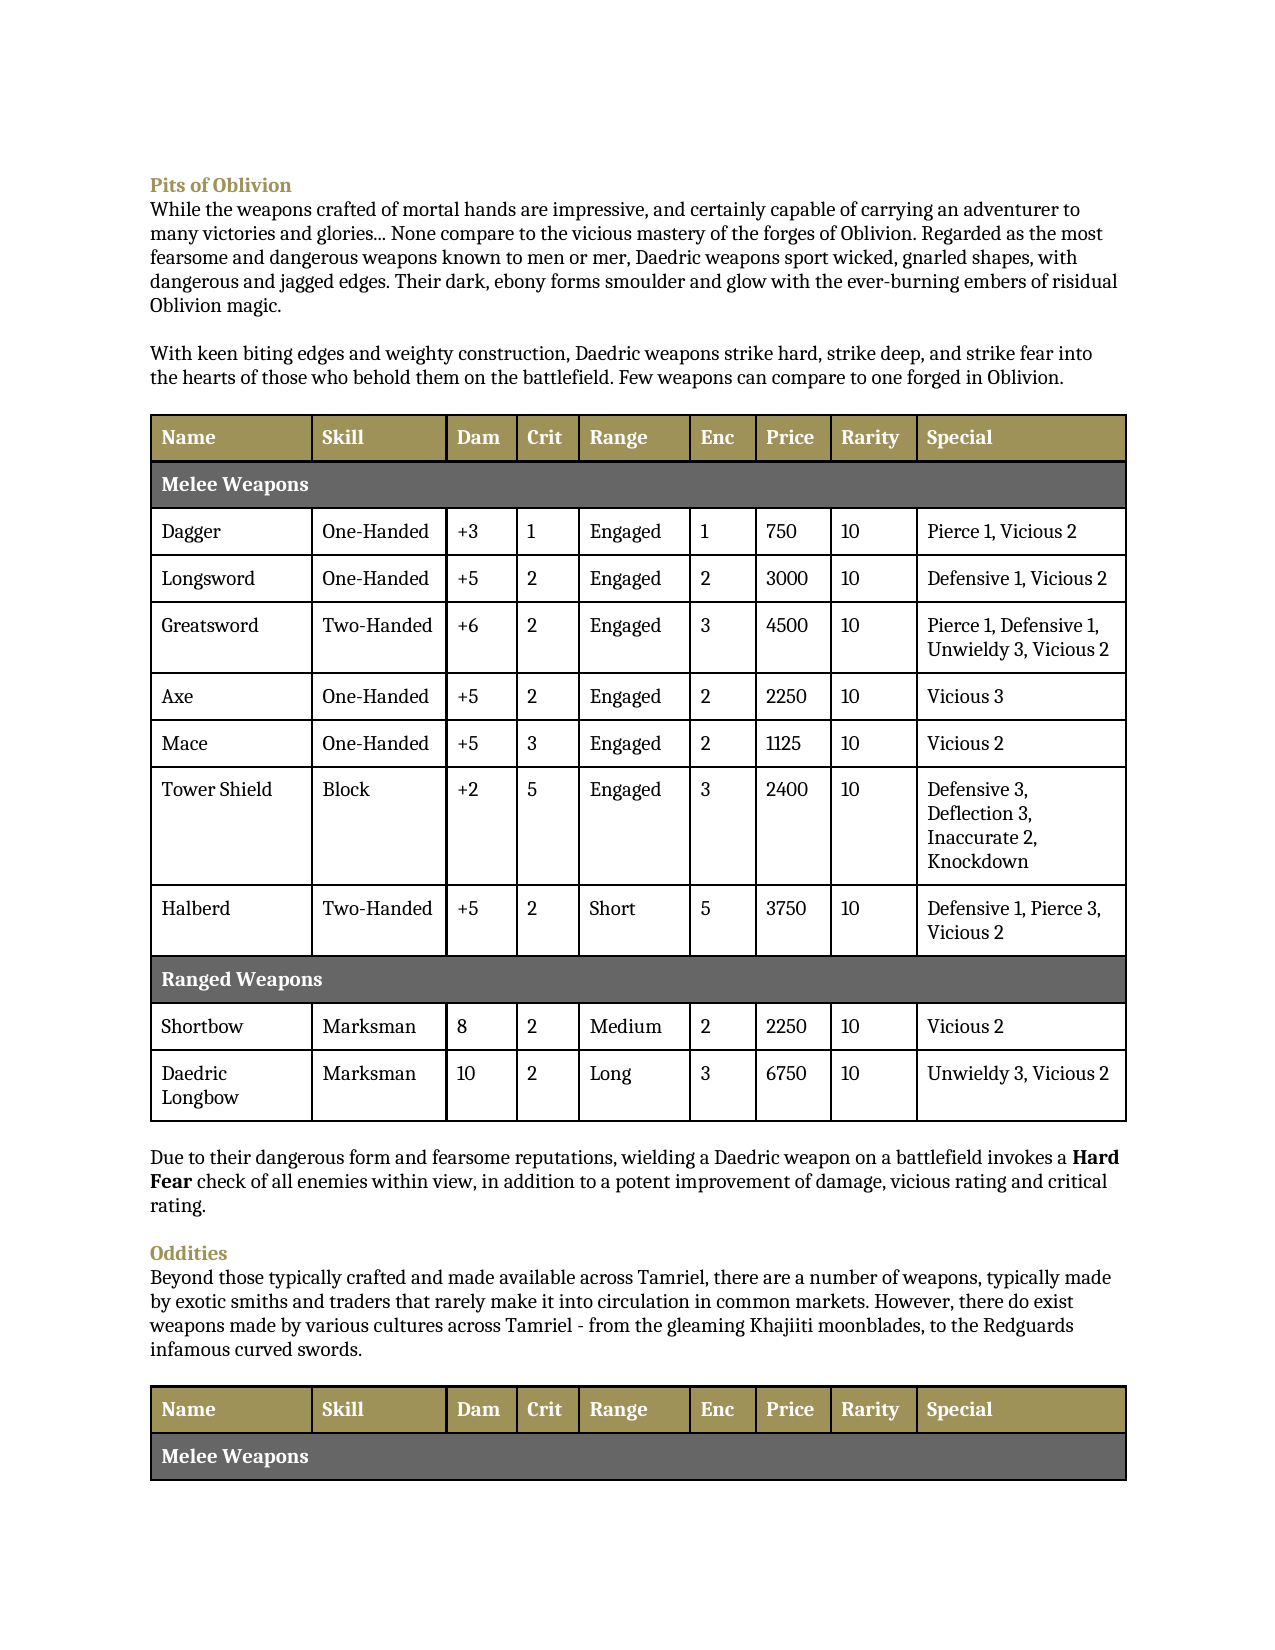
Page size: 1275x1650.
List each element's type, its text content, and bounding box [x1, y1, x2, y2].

table_cell 2400 [757, 768, 830, 884]
table_header Dam [448, 416, 516, 460]
table_cell 10 [832, 721, 916, 766]
table_cell 3750 [757, 886, 830, 955]
table_cell +5 [448, 721, 516, 766]
table_cell 10 [832, 1004, 916, 1049]
table_cell Dagger [152, 509, 311, 554]
text Due to their dangerous form and fearsome reputations, wielding a Daedric weapon on a battlefield invokes a Hard Fear check of all enemies within view, in addition to a potent improvement of damage, vicious rating and critical rating. [150, 1146, 1125, 1218]
table_cell 2 [518, 1051, 578, 1120]
table_cell 2250 [757, 674, 830, 719]
table_cell 2 [518, 603, 578, 672]
table_cell +2 [448, 768, 516, 884]
table_cell +6 [448, 603, 516, 672]
table_cell One-Handed [313, 721, 445, 766]
table_header Dam [448, 1388, 516, 1432]
table_cell 2250 [757, 1004, 830, 1049]
text With keen biting edges and weighty construction, Daedric weapons strike hard, strike deep, and strike fear into the hearts of those who behold them on the battlefield. Few weapons can compare to one forged in Oblivion. [150, 342, 1125, 389]
table_cell 1 [691, 509, 755, 554]
table_cell 2 [518, 1004, 578, 1049]
table_cell Shortbow [152, 1004, 311, 1049]
table_cell Greatsword [152, 603, 311, 672]
table_cell 3 [691, 768, 755, 884]
table_cell Unwieldy 3, Vicious 2 [918, 1051, 1125, 1120]
subtitle Pits of Oblivion [150, 174, 1125, 198]
table_cell 2 [691, 556, 755, 601]
table_cell Long [580, 1051, 689, 1120]
table_cell Defensive 1, Vicious 2 [918, 556, 1125, 601]
table_cell 2 [691, 721, 755, 766]
table_cell 10 [448, 1051, 516, 1120]
table_header Special [918, 1388, 1125, 1432]
table_header Rarity [832, 416, 916, 460]
table_cell Defensive 3, Deflection 3, Inaccurate 2, Knockdown [918, 768, 1125, 884]
table_cell 2 [691, 1004, 755, 1049]
table_cell Halberd [152, 886, 311, 955]
table_cell 10 [832, 509, 916, 554]
table_cell Vicious 3 [918, 674, 1125, 719]
table_cell Pierce 1, Vicious 2 [918, 509, 1125, 554]
table_cell +3 [448, 509, 516, 554]
table_cell Melee Weapons [152, 1434, 1125, 1479]
table_cell 3 [691, 603, 755, 672]
table_cell Melee Weapons [152, 463, 1125, 507]
table_cell Marksman [313, 1051, 445, 1120]
text While the weapons crafted of mortal hands are impressive, and certainly capable of carrying an adventurer to many victories and glories... None compare to the vicious mastery of the forges of Oblivion. Regarded as the most fearsome and dangerous weapons known to men or mer, Daedric weapons sport wicked, gnarled shapes, with dangerous and jagged edges. Their dark, ebony forms smoulder and glow with the ever-burning embers of risidual Oblivion magic. [150, 198, 1125, 318]
table_cell 5 [691, 886, 755, 955]
table_cell 1 [518, 509, 578, 554]
table_cell 10 [832, 556, 916, 601]
table_cell Mace [152, 721, 311, 766]
table_cell 750 [757, 509, 830, 554]
table_header Skill [313, 416, 445, 460]
table_header Enc [691, 416, 755, 460]
table_cell One-Handed [313, 509, 445, 554]
table_cell 2 [691, 674, 755, 719]
table_cell 10 [832, 603, 916, 672]
table_cell Vicious 2 [918, 1004, 1125, 1049]
table_cell Ranged Weapons [152, 957, 1125, 1002]
table_cell Engaged [580, 509, 689, 554]
table_cell Short [580, 886, 689, 955]
table_cell Defensive 1, Pierce 3, Vicious 2 [918, 886, 1125, 955]
table_header Crit [518, 416, 578, 460]
table_cell Engaged [580, 768, 689, 884]
table_header Price [757, 1388, 830, 1432]
table_cell 3000 [757, 556, 830, 601]
table_cell 6750 [757, 1051, 830, 1120]
table_cell 3 [691, 1051, 755, 1120]
table_header Name [152, 1388, 311, 1432]
table_cell +5 [448, 886, 516, 955]
table_cell 4500 [757, 603, 830, 672]
table_cell Engaged [580, 556, 689, 601]
table_cell Engaged [580, 603, 689, 672]
table_cell Pierce 1, Defensive 1, Unwieldy 3, Vicious 2 [918, 603, 1125, 672]
table_header Rarity [832, 1388, 916, 1432]
table_cell Two-Handed [313, 886, 445, 955]
subtitle Oddities [150, 1242, 1125, 1266]
table_cell Medium [580, 1004, 689, 1049]
table_cell 5 [518, 768, 578, 884]
table_header Price [757, 416, 830, 460]
table_header Name [152, 416, 311, 460]
table_cell 1125 [757, 721, 830, 766]
table_cell 2 [518, 556, 578, 601]
table_cell Marksman [313, 1004, 445, 1049]
table_cell 8 [448, 1004, 516, 1049]
table_cell Engaged [580, 721, 689, 766]
table_cell Two-Handed [313, 603, 445, 672]
table_cell 2 [518, 674, 578, 719]
table_cell Daedric Longbow [152, 1051, 311, 1120]
table_cell Vicious 2 [918, 721, 1125, 766]
table_header Special [918, 416, 1125, 460]
table_header Range [580, 416, 689, 460]
table_cell Axe [152, 674, 311, 719]
table_cell Block [313, 768, 445, 884]
table_cell 10 [832, 1051, 916, 1120]
text Beyond those typically crafted and made available across Tamriel, there are a number of weapons, typically made by exotic smiths and traders that rarely make it into circulation in common markets. However, there do exist weapons made by various cultures across Tamriel - from the gleaming Khajiiti moonblades, to the Redguards infamous curved swords. [150, 1266, 1125, 1361]
table_header Enc [691, 1388, 755, 1432]
table_cell One-Handed [313, 556, 445, 601]
table_cell +5 [448, 556, 516, 601]
table_cell 10 [832, 674, 916, 719]
table_header Range [580, 1388, 689, 1432]
table_cell Engaged [580, 674, 689, 719]
table_cell 10 [832, 768, 916, 884]
table_cell 2 [518, 886, 578, 955]
table_cell 10 [832, 886, 916, 955]
table_header Skill [313, 1388, 445, 1432]
table_cell One-Handed [313, 674, 445, 719]
table_cell Longsword [152, 556, 311, 601]
table_cell 3 [518, 721, 578, 766]
table_cell +5 [448, 674, 516, 719]
table_cell Tower Shield [152, 768, 311, 884]
table_header Crit [518, 1388, 578, 1432]
